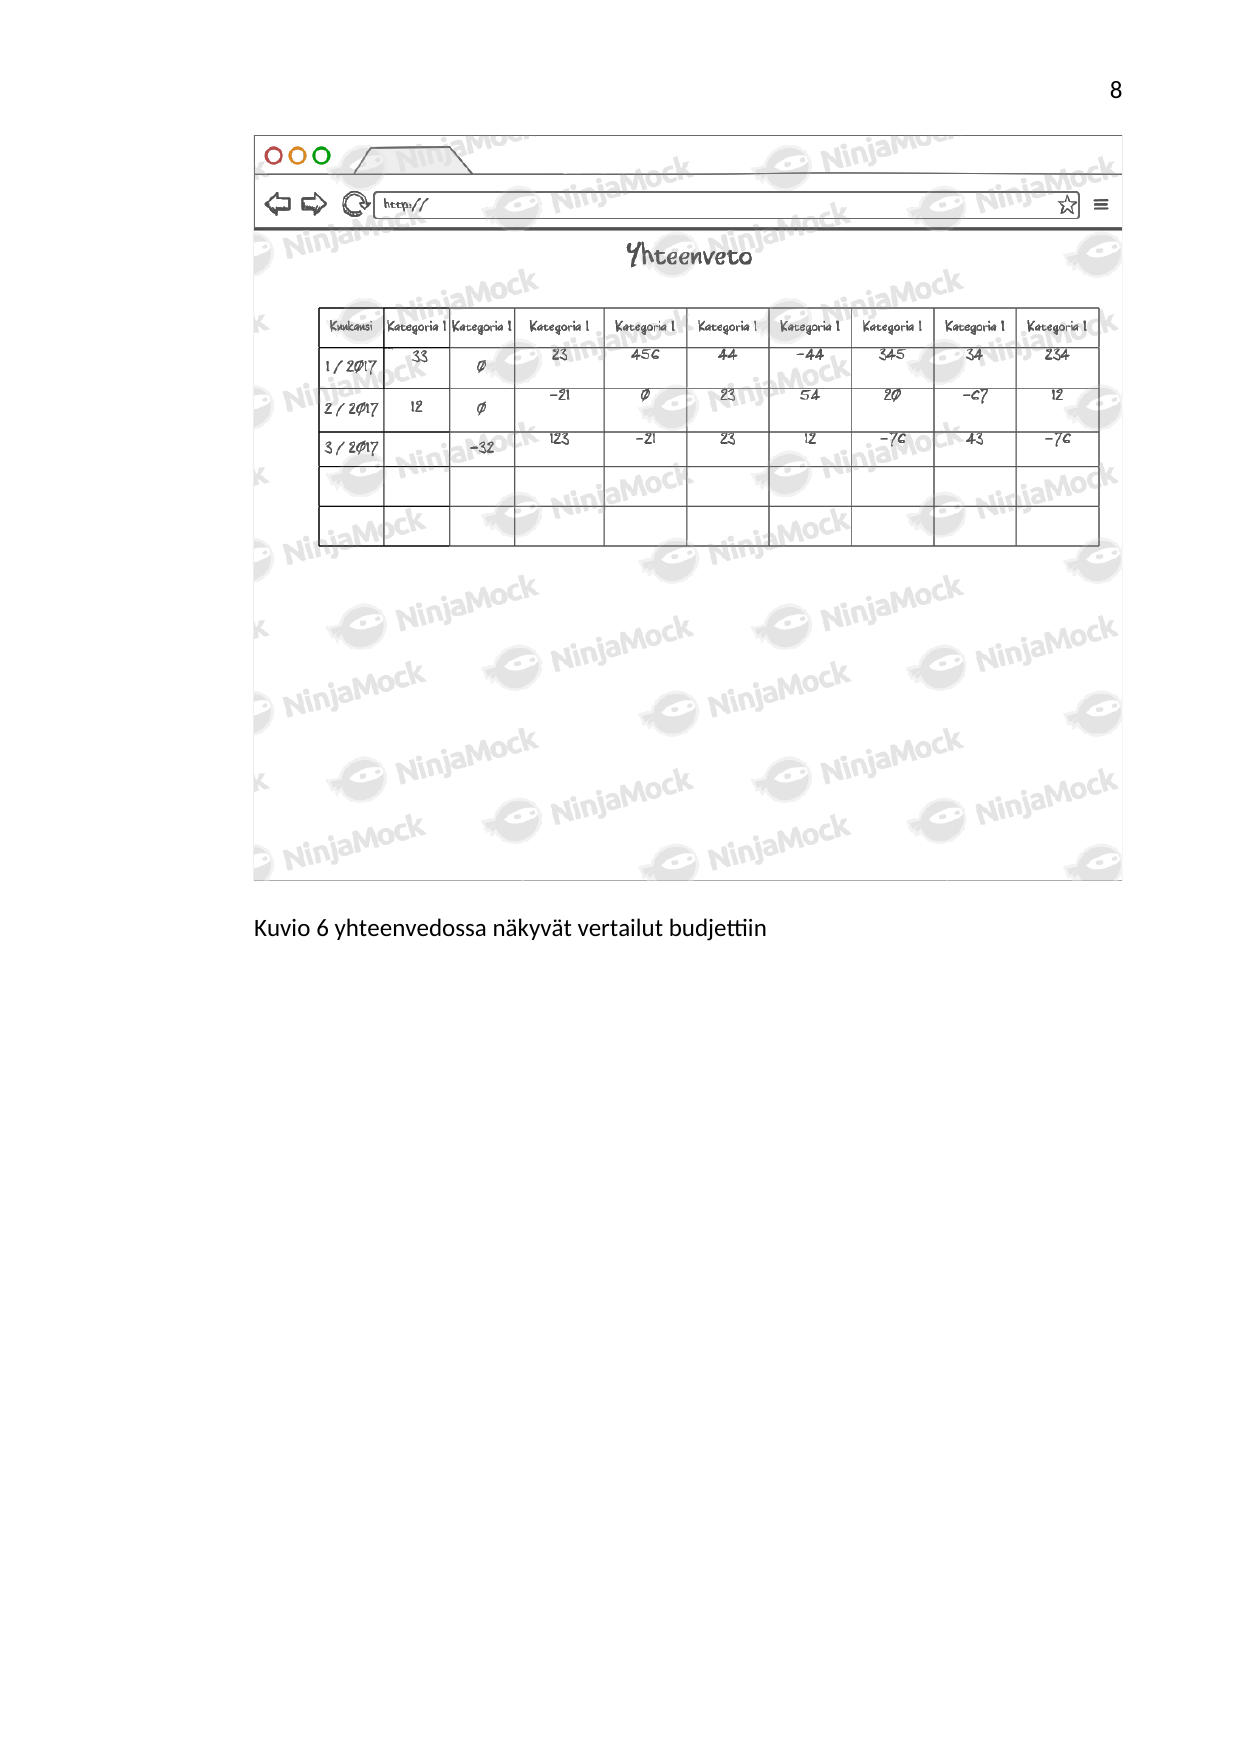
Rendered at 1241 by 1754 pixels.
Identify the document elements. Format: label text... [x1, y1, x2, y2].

picture [253, 135, 1123, 881]
text Kuvio 6 yhteenvedossa näkyvät vertailut budjettiin [254, 912, 1122, 943]
